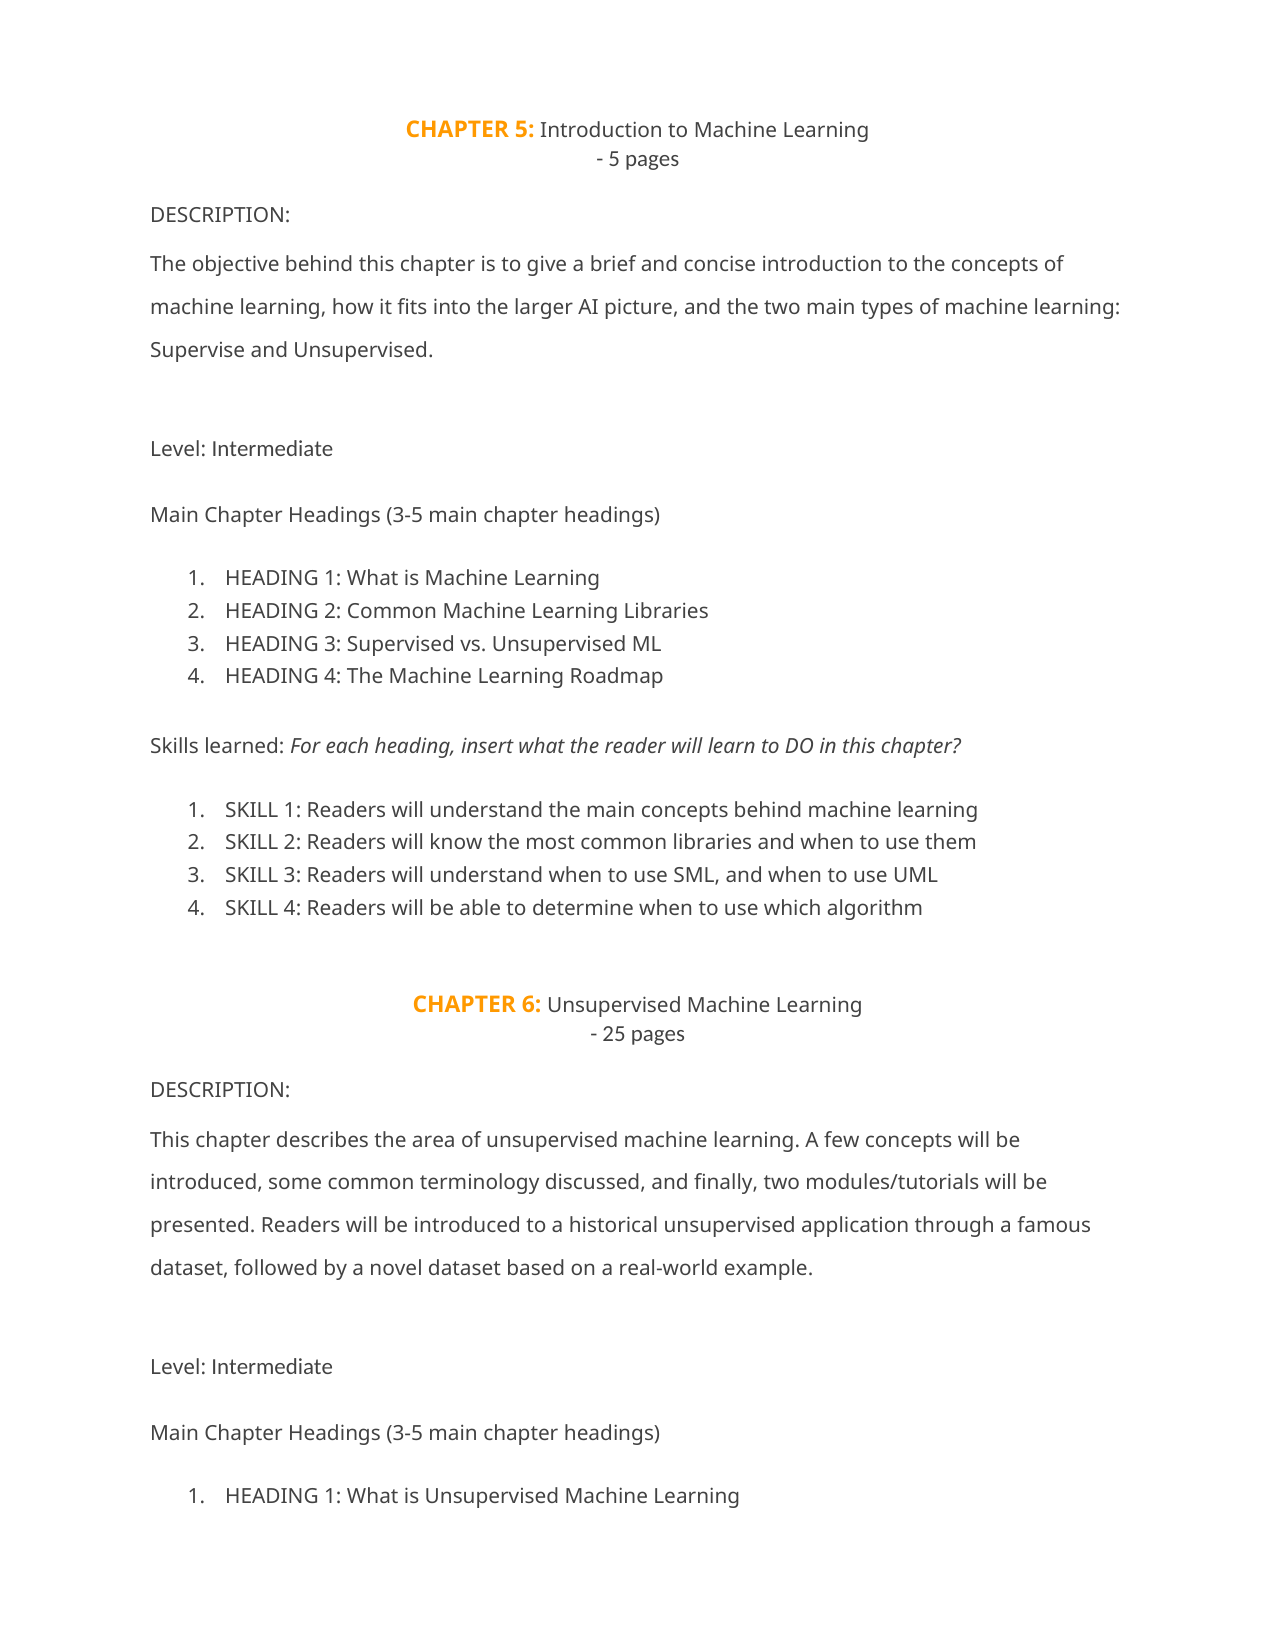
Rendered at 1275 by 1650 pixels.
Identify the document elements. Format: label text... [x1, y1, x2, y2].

subtitle CHAPTER 5: Introduction to Machine Learning - 5 pages [150, 112, 1125, 172]
subtitle Main Chapter Headings (3-5 main chapter headings) [150, 1418, 1125, 1446]
list SKILL 4: Readers will be able to determine when to use which algorithm [187, 893, 1125, 921]
text The objective behind this chapter is to give a brief and concise introduction to the concepts of machine learning, how it fits into the larger AI picture, and the two main types of machine learning: Supervise and Unsupervised. [150, 249, 1125, 363]
text This chapter describes the area of unsupervised machine learning. A few concepts will be introduced, some common terminology discussed, and finally, two modules/tutorials will be presented. Readers will be introduced to a historical unsupervised application through a famous dataset, followed by a novel dataset based on a real-world example. [150, 1125, 1125, 1281]
subtitle Level: Intermediate [150, 1352, 1125, 1381]
list HEADING 1: What is Unsupervised Machine Learning [187, 1481, 1125, 1510]
list HEADING 3: Supervised vs. Unsupervised ML [187, 629, 1125, 657]
list SKILL 3: Readers will understand when to use SML, and when to use UML [187, 860, 1125, 888]
list HEADING 2: Common Machine Learning Libraries [187, 596, 1125, 624]
subtitle DESCRIPTION: [150, 1076, 1125, 1104]
list SKILL 1: Readers will understand the main concepts behind machine learning [187, 795, 1125, 823]
list HEADING 1: What is Machine Learning [187, 563, 1125, 592]
subtitle Level: Intermediate [150, 434, 1125, 463]
list HEADING 4: The Machine Learning Roadmap [187, 661, 1125, 690]
subtitle CHAPTER 6: Unsupervised Machine Learning - 25 pages [150, 988, 1125, 1047]
subtitle Main Chapter Headings (3-5 main chapter headings) [150, 500, 1125, 528]
list SKILL 2: Readers will know the most common libraries and when to use them [187, 827, 1125, 856]
subtitle DESCRIPTION: [150, 200, 1125, 229]
subtitle Skills learned: For each heading, insert what the reader will learn to DO in this chapter? [150, 731, 1125, 760]
